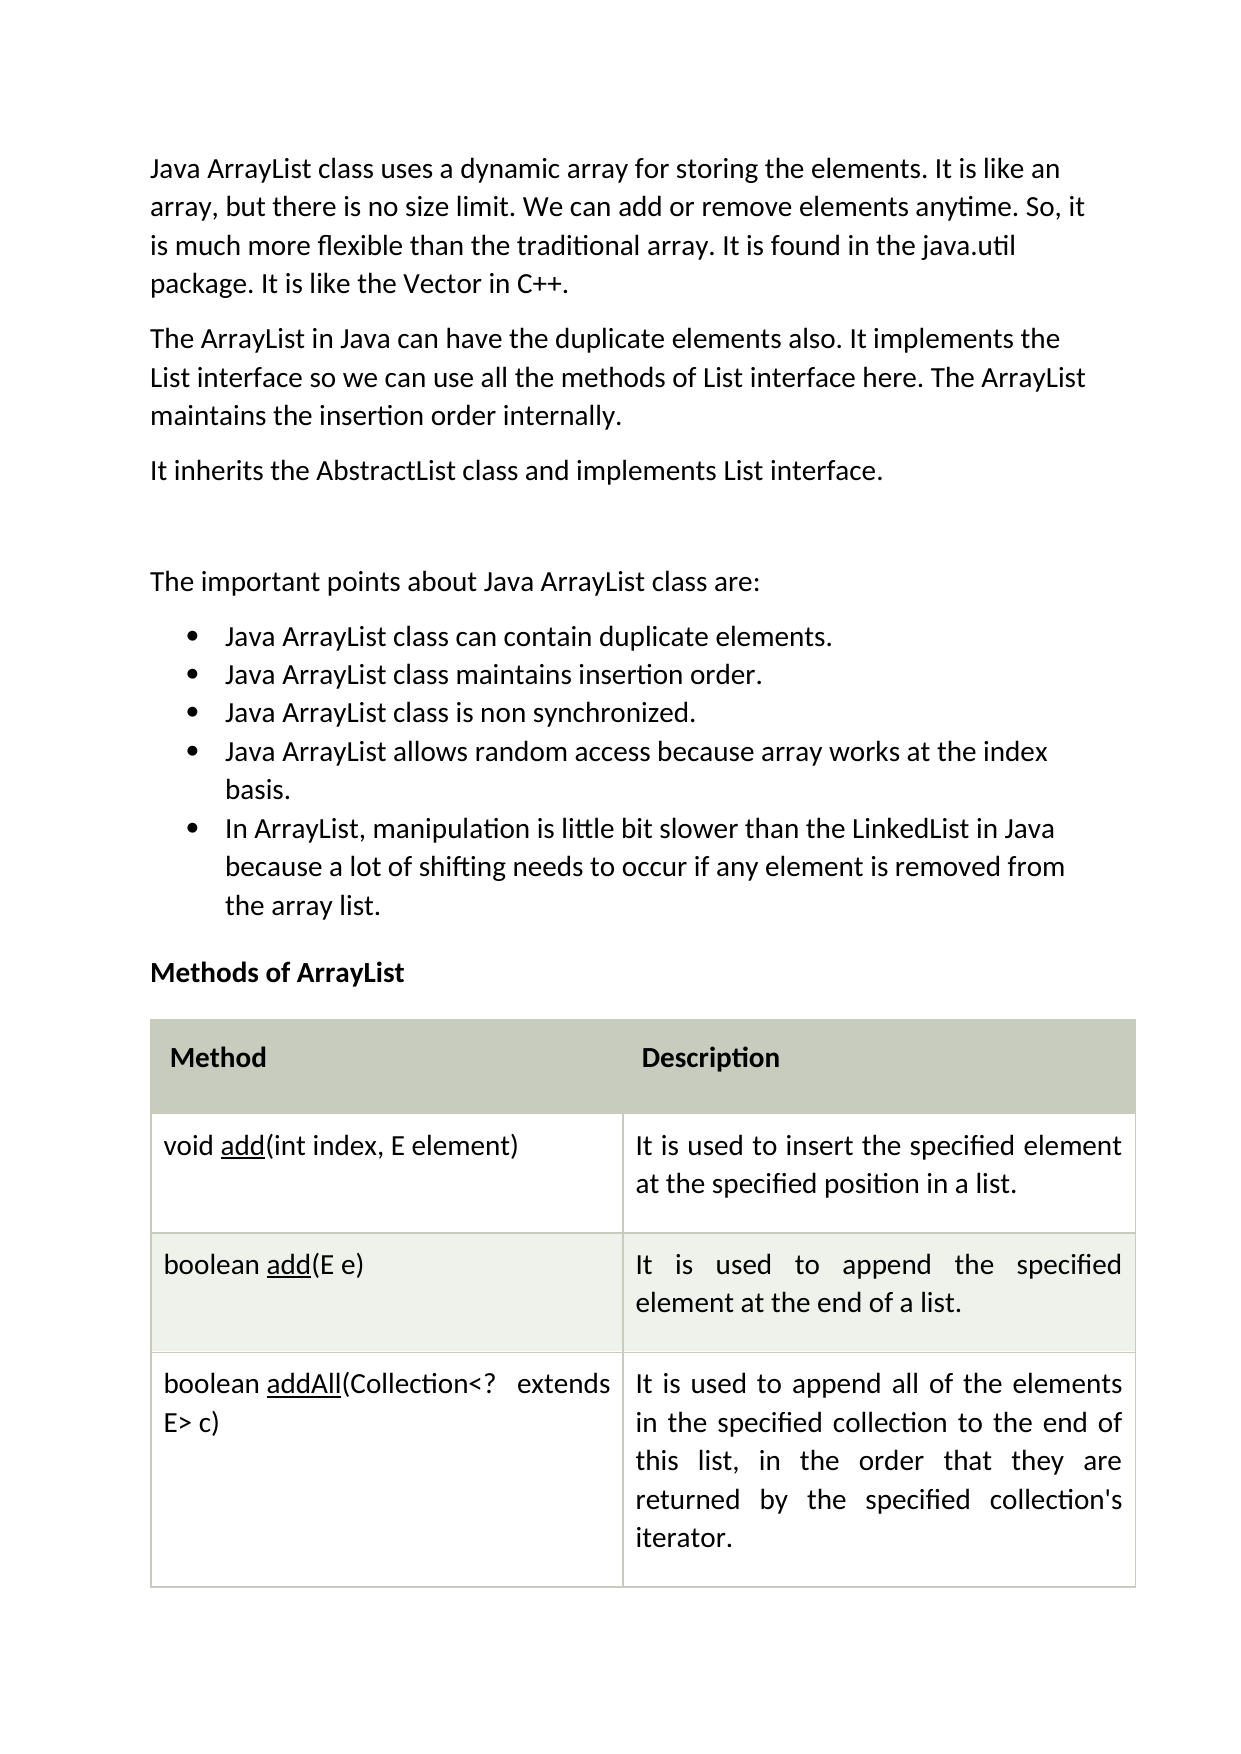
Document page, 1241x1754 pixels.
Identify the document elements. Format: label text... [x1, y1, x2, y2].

table_cell boolean add(E e) [152, 1234, 622, 1351]
text The ArrayList in Java can have the duplicate elements also. It implements the List interface so we can use all the methods of List interface here. The ArrayList maintains the insertion order internally. [150, 320, 1090, 433]
table_cell It is used to append all of the elements in the specified collection to the end of this list, in the order that they are returned by the specified collection's iterator. [624, 1353, 1135, 1586]
text The important points about Java ArrayList class are: [150, 563, 1090, 598]
subtitle Methods of ArrayList [150, 954, 1090, 990]
list Java ArrayList class is non synchronized. [187, 694, 1090, 730]
text It inherits the AbstractList class and implements List interface. [150, 452, 1090, 488]
list Java ArrayList class maintains insertion order. [187, 656, 1090, 692]
table_cell boolean addAll(Collection<? extends E> c) [152, 1353, 622, 1586]
text Java ArrayList class uses a dynamic array for storing the elements. It is like an array, but there is no size limit. We can add or remove elements anytime. So, it is much more flexible than the traditional array. It is found in the java.util package. It is like the Vector in C++. [150, 150, 1090, 301]
table_header Method [152, 1021, 623, 1113]
table_cell It is used to append the specified element at the end of a list. [624, 1234, 1135, 1351]
table_cell It is used to insert the specified element at the specified position in a list. [624, 1114, 1135, 1232]
table_header Description [623, 1021, 1135, 1113]
table_cell void add(int index, E element) [152, 1114, 622, 1232]
list In ArrayList, manipulation is little bit slower than the LinkedList in Java because a lot of shifting needs to occur if any element is removed from the array list. [187, 810, 1090, 922]
list Java ArrayList class can contain duplicate elements. [187, 618, 1090, 653]
list Java ArrayList allows random access because array works at the index basis. [187, 733, 1090, 807]
